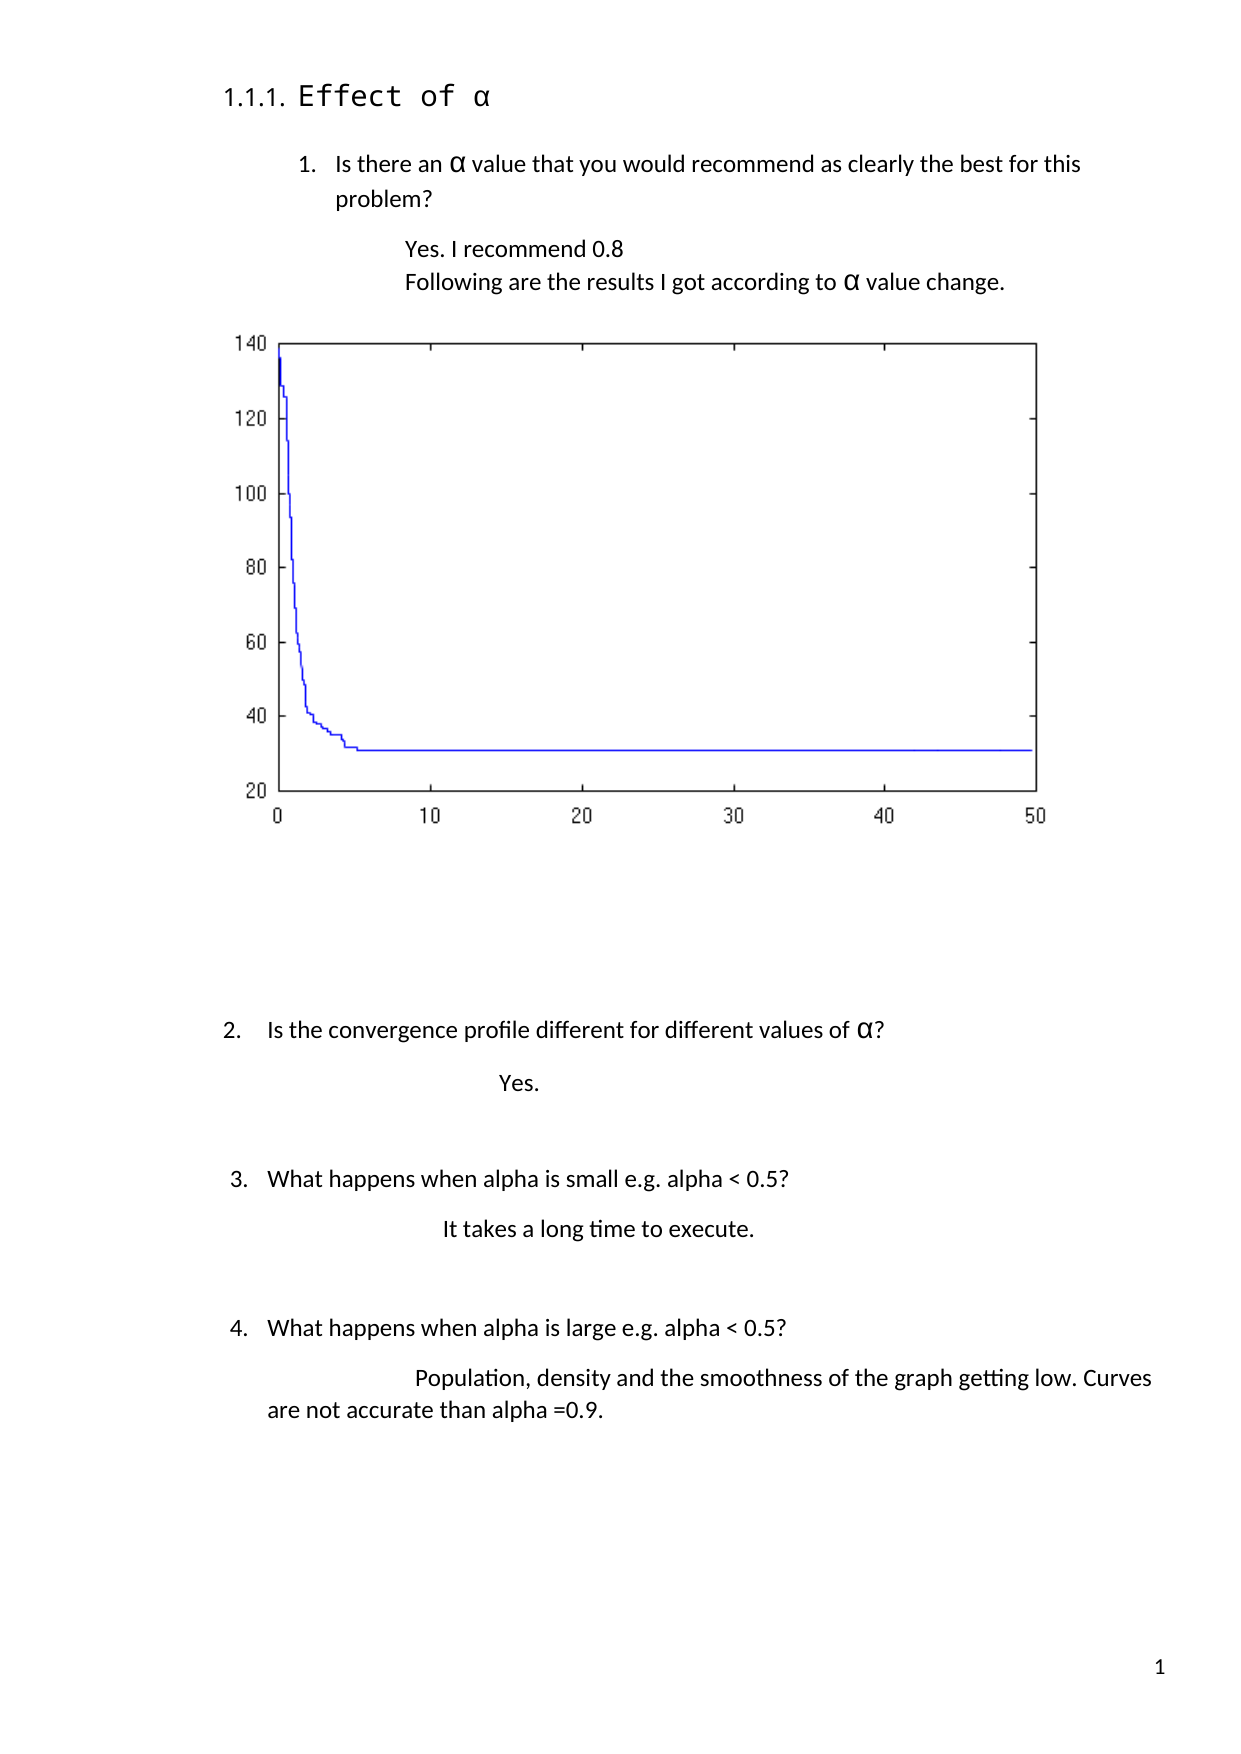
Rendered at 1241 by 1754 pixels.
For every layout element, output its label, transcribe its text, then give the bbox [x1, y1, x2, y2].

text Yes. I recommend 0.8 [75, 233, 1165, 263]
text Following are the results I got according to α value change. [75, 266, 1165, 299]
list What happens when alpha is small e.g. alpha < 0.5? [229, 1163, 1165, 1194]
list Effect of α [223, 75, 1165, 115]
text Population, density and the smoothness of the graph getting low. Curves are not accurate than alpha =0.9. [267, 1362, 1165, 1425]
list Is the convergence profile different for different values of α? [223, 1014, 1165, 1047]
list Is there an α value that you would recommend as clearly the best for this problem? [298, 148, 1165, 214]
text It takes a long time to execute. [75, 1213, 1165, 1243]
picture [219, 326, 1088, 861]
list What happens when alpha is large e.g. alpha < 0.5? [229, 1312, 1165, 1343]
text Yes. [75, 1067, 1165, 1097]
